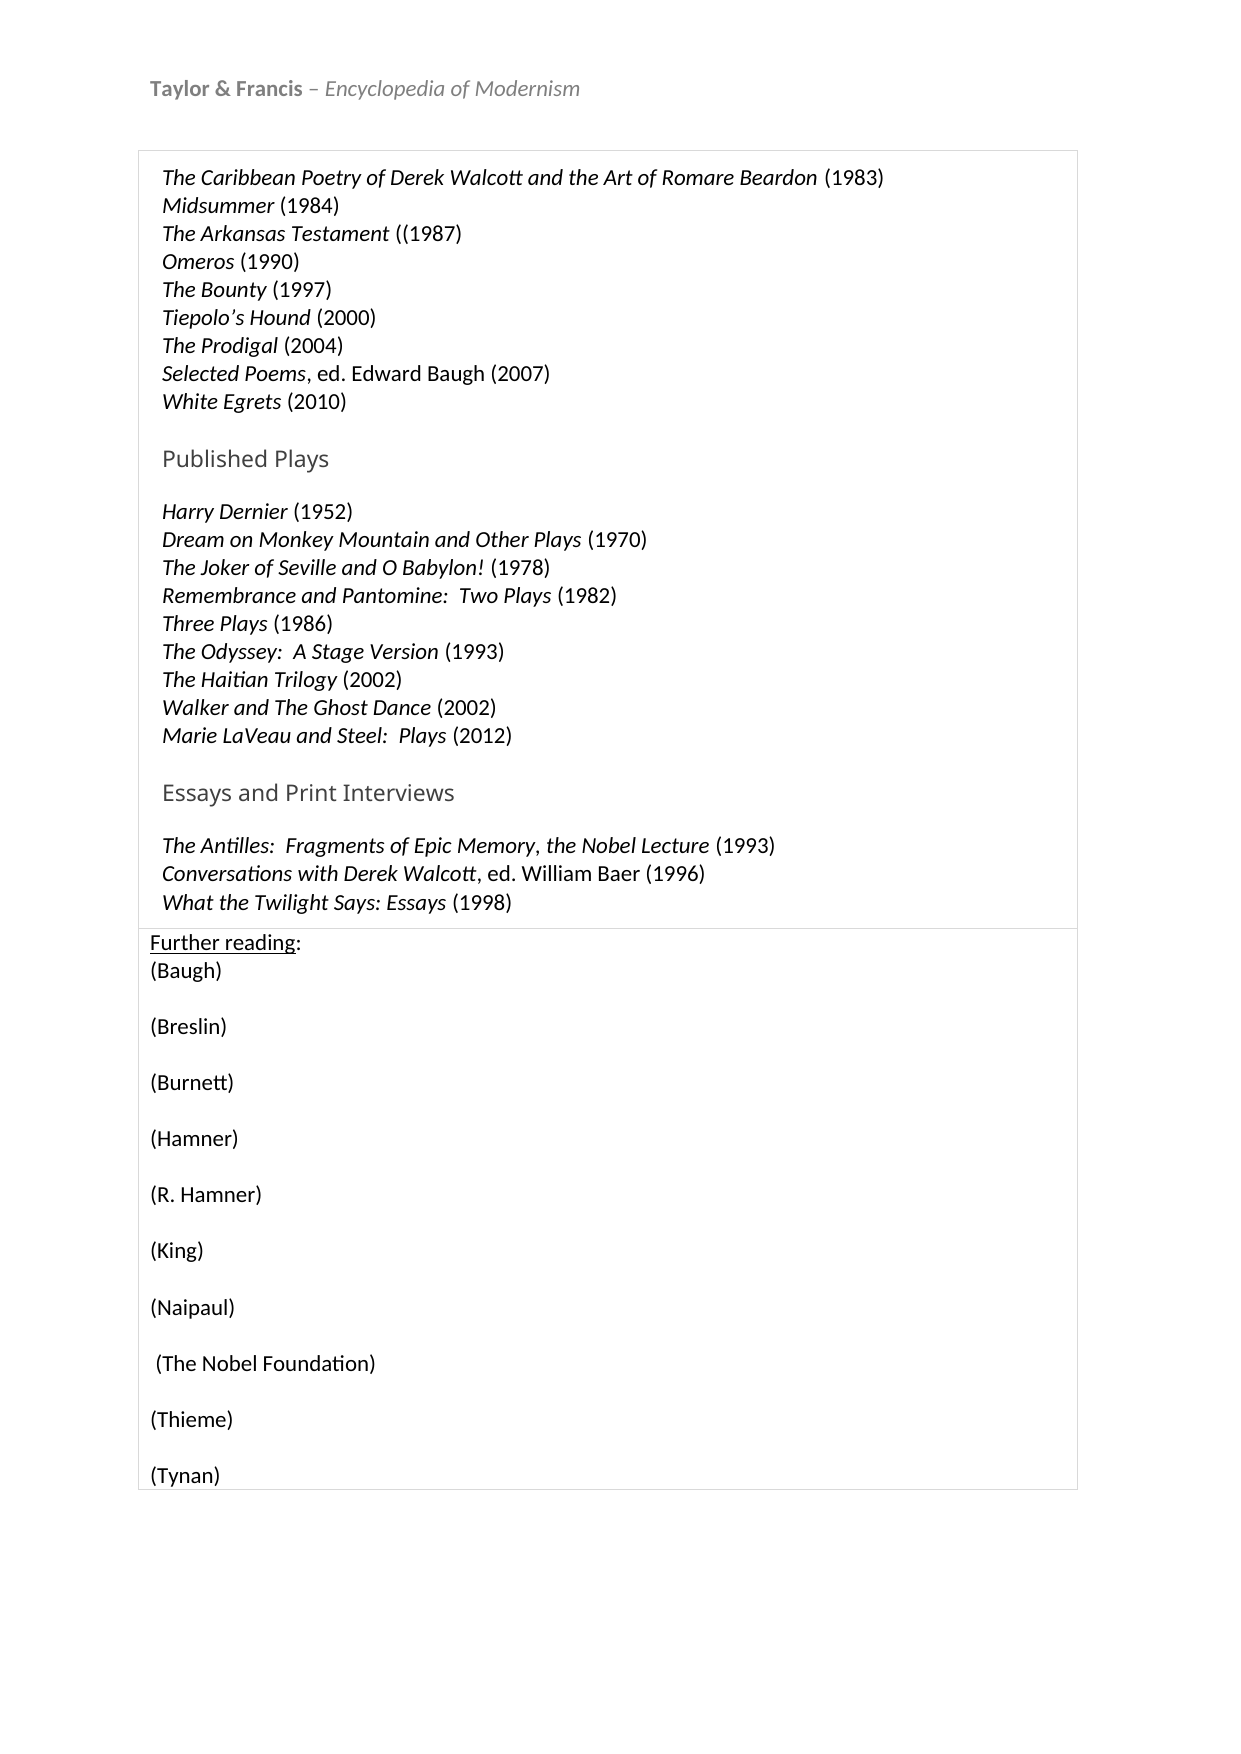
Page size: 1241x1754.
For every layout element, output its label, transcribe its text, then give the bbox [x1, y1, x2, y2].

table_cell Further reading: [139, 929, 1077, 1489]
